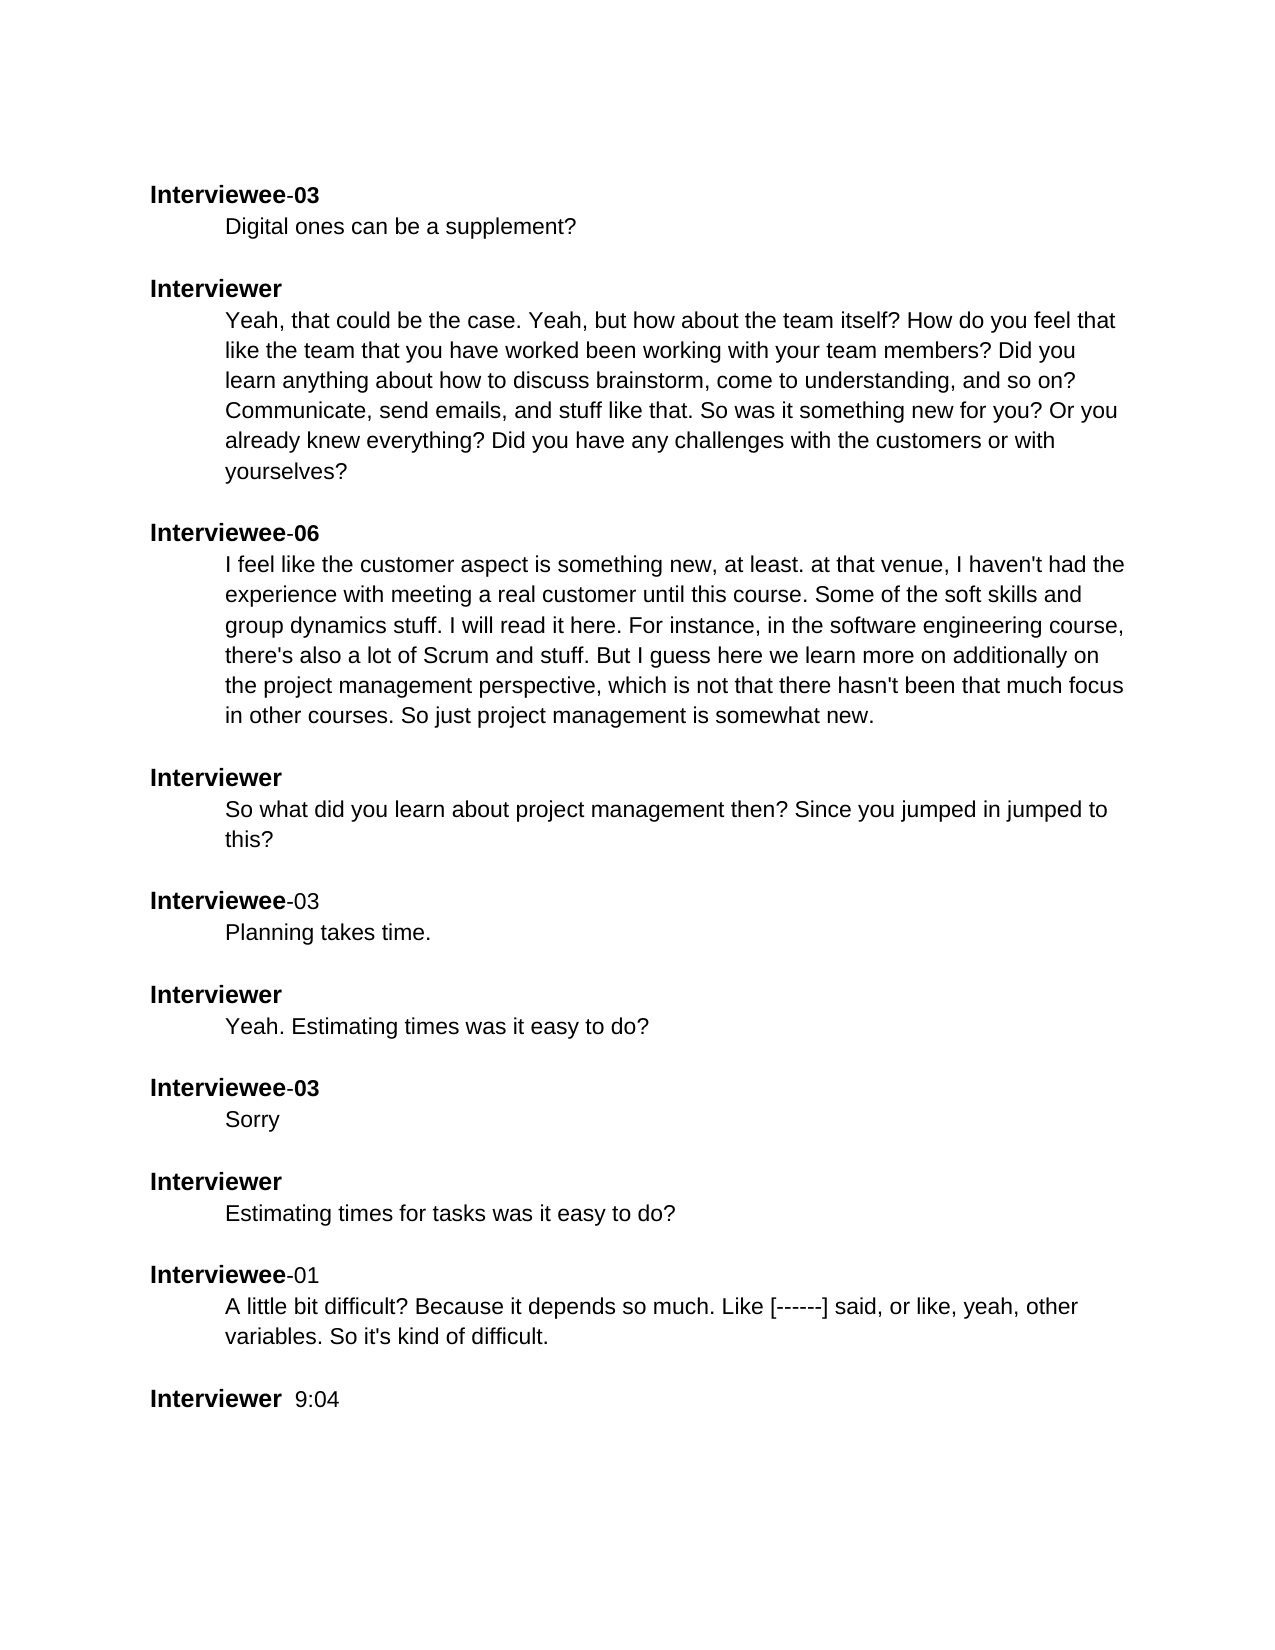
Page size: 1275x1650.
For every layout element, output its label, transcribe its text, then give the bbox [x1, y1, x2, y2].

text Digital ones can be a supplement? [225, 213, 1125, 239]
text Yeah, that could be the case. Yeah, but how about the team itself? How do you feel that like the team that you have worked been working with your team members? Did you learn anything about how to discuss brainstorm, come to understanding, and so on? Communicate, send emails, and stuff like that. So was it something new for you? Or you already knew everything? Did you have any challenges with the customers or with yourselves? [225, 307, 1125, 484]
text Yeah. Estimating times was it easy to do? [225, 1013, 1125, 1039]
text Interviewee-03 [150, 886, 1125, 915]
text So what did you learn about project management then? Since you jumped in jumped to this? [225, 796, 1125, 852]
text A little bit difficult? Because it depends so much. Like [------] said, or like, yeah, other variables. So it's kind of difficult. [225, 1293, 1125, 1349]
text Interviewer [150, 1167, 1125, 1195]
text Interviewer [150, 763, 1125, 791]
text Interviewee-03 [150, 1073, 1125, 1102]
text Interviewer 9:04 [150, 1384, 1125, 1412]
text Planning takes time. [225, 919, 1125, 946]
text Sorry [225, 1106, 1125, 1132]
text Estimating times for tasks was it easy to do? [225, 1199, 1125, 1226]
text Interviewee-03 [150, 180, 1125, 209]
text I feel like the customer aspect is something new, at least. at that venue, I haven't had the experience with meeting a real customer until this course. Some of the soft skills and group dynamics stuff. I will read it here. For instance, in the software engineering course, there's also a lot of Scrum and stuff. But I guess here we learn more on additionally on the project management perspective, which is not that there hasn't been that much focus in other courses. So just project management is somewhat new. [225, 551, 1125, 728]
text Interviewer [150, 980, 1125, 1008]
text Interviewee-06 [150, 518, 1125, 547]
text Interviewee-01 [150, 1260, 1125, 1289]
text Interviewer [150, 274, 1125, 302]
